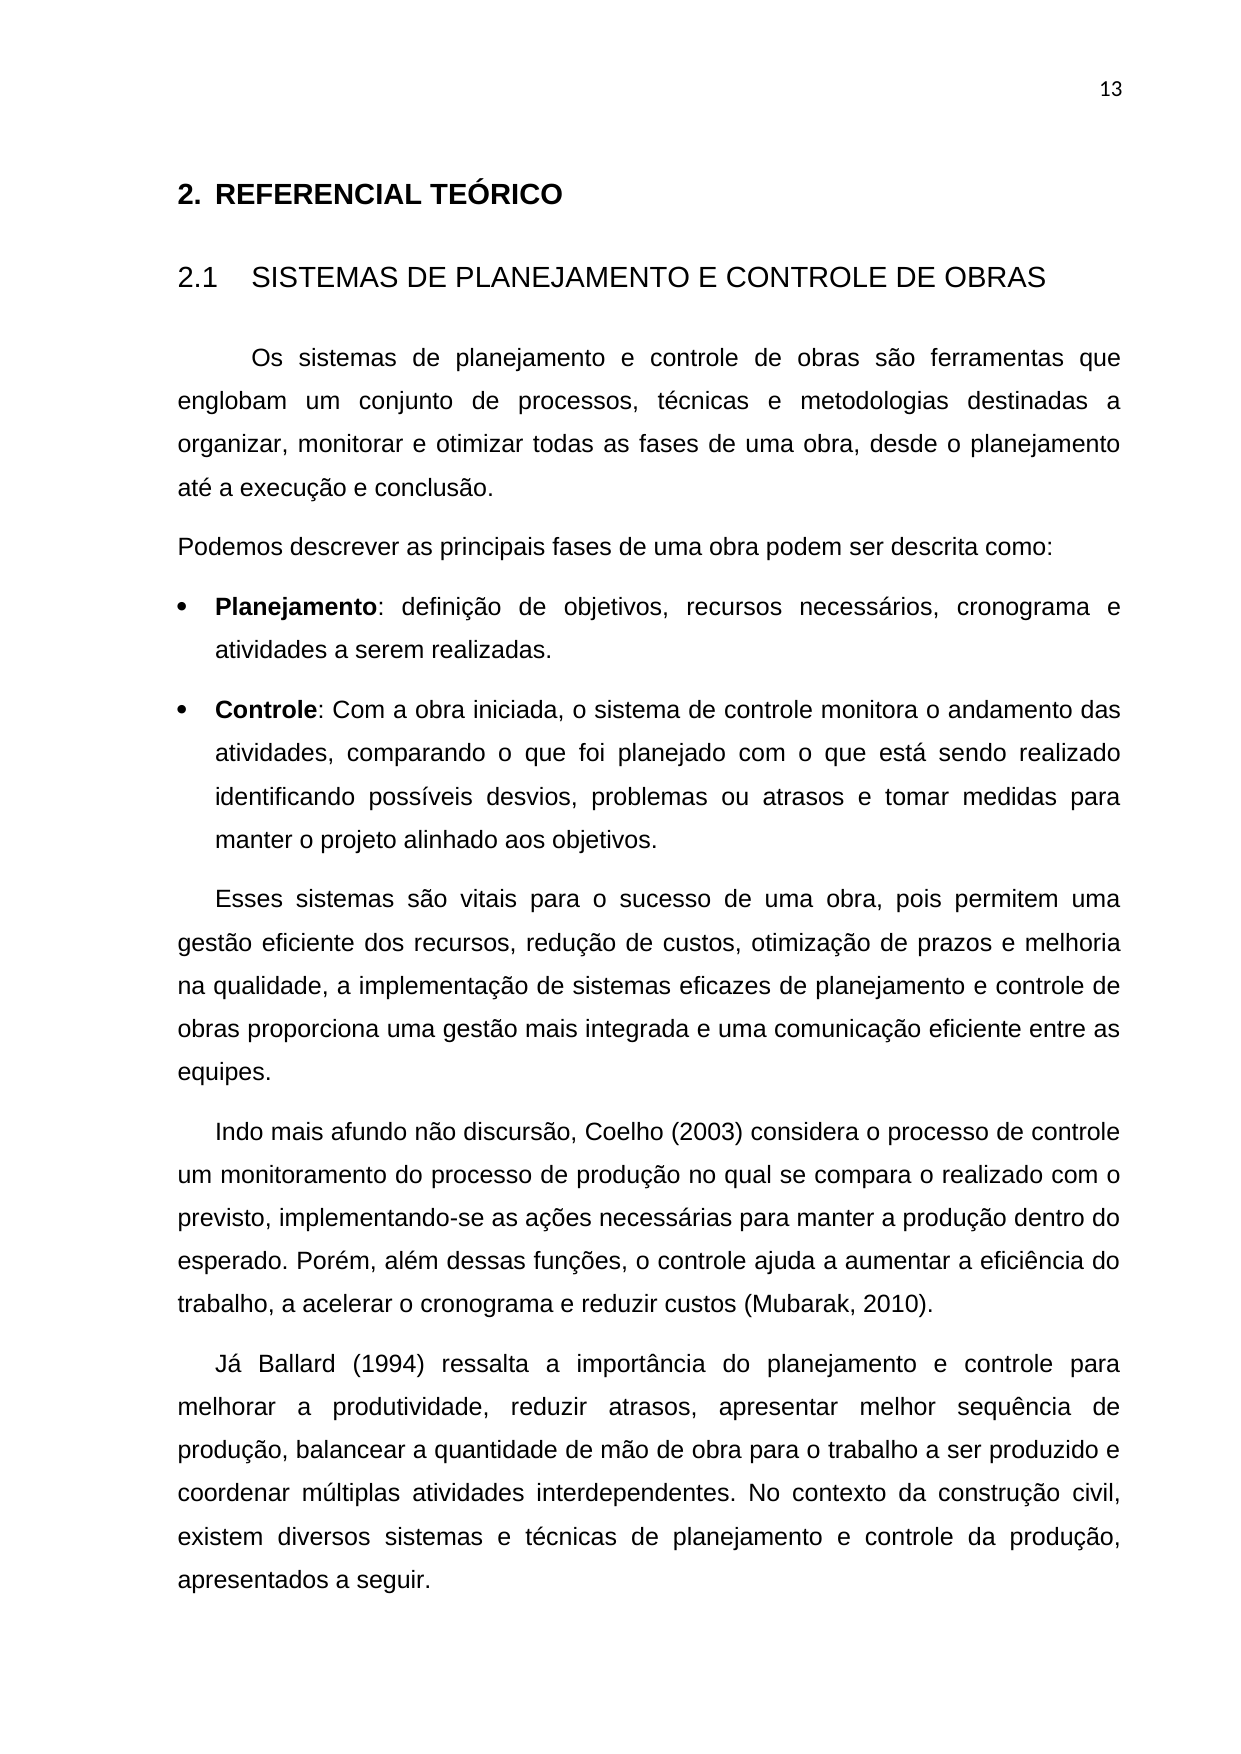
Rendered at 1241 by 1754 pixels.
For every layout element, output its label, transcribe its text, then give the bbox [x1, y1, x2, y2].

text Os sistemas de planejamento e controle de obras são ferramentas que englobam um conjunto de processos, técnicas e metodologias destinadas a organizar, monitorar e otimizar todas as fases de uma obra, desde o planejamento até a execução e conclusão. [177, 343, 1122, 501]
text REFERENCIAL TEÓRICO [177, 177, 1122, 211]
text Indo mais afundo não discursão, Coelho (2003) considera o processo de controle um monitoramento do processo de produção no qual se compara o realizado com o previsto, implementando-se as ações necessárias para manter a produção dentro do esperado. Porém, além dessas funções, o controle ajuda a aumentar a eficiência do trabalho, a acelerar o cronograma e reduzir custos (Mubarak, 2010). [177, 1117, 1122, 1318]
list Planejamento: definição de objetivos, recursos necessários, cronograma e atividades a serem realizadas. [177, 592, 1122, 664]
list Controle: Com a obra iniciada, o sistema de controle monitora o andamento das atividades, comparando o que foi planejado com o que está sendo realizado identificando possíveis desvios, problemas ou atrasos e tomar medidas para manter o projeto alinhado aos objetivos. [177, 695, 1122, 853]
text Podemos descrever as principais fases de uma obra podem ser descrita como: [177, 532, 1122, 561]
text Já Ballard (1994) ressalta a importância do planejamento e controle para melhorar a produtividade, reduzir atrasos, apresentar melhor sequência de produção, balancear a quantidade de mão de obra para o trabalho a ser produzido e coordenar múltiplas atividades interdependentes. No contexto da construção civil, existem diversos sistemas e técnicas de planejamento e controle da produção, apresentados a seguir. [177, 1349, 1122, 1593]
text Esses sistemas são vitais para o sucesso de uma obra, pois permitem uma gestão eficiente dos recursos, redução de custos, otimização de prazos e melhoria na qualidade, a implementação de sistemas eficazes de planejamento e controle de obras proporciona uma gestão mais integrada e uma comunicação eficiente entre as equipes. [177, 884, 1122, 1086]
text SISTEMAS DE PLANEJAMENTO E CONTROLE DE OBRAS [177, 260, 1122, 294]
